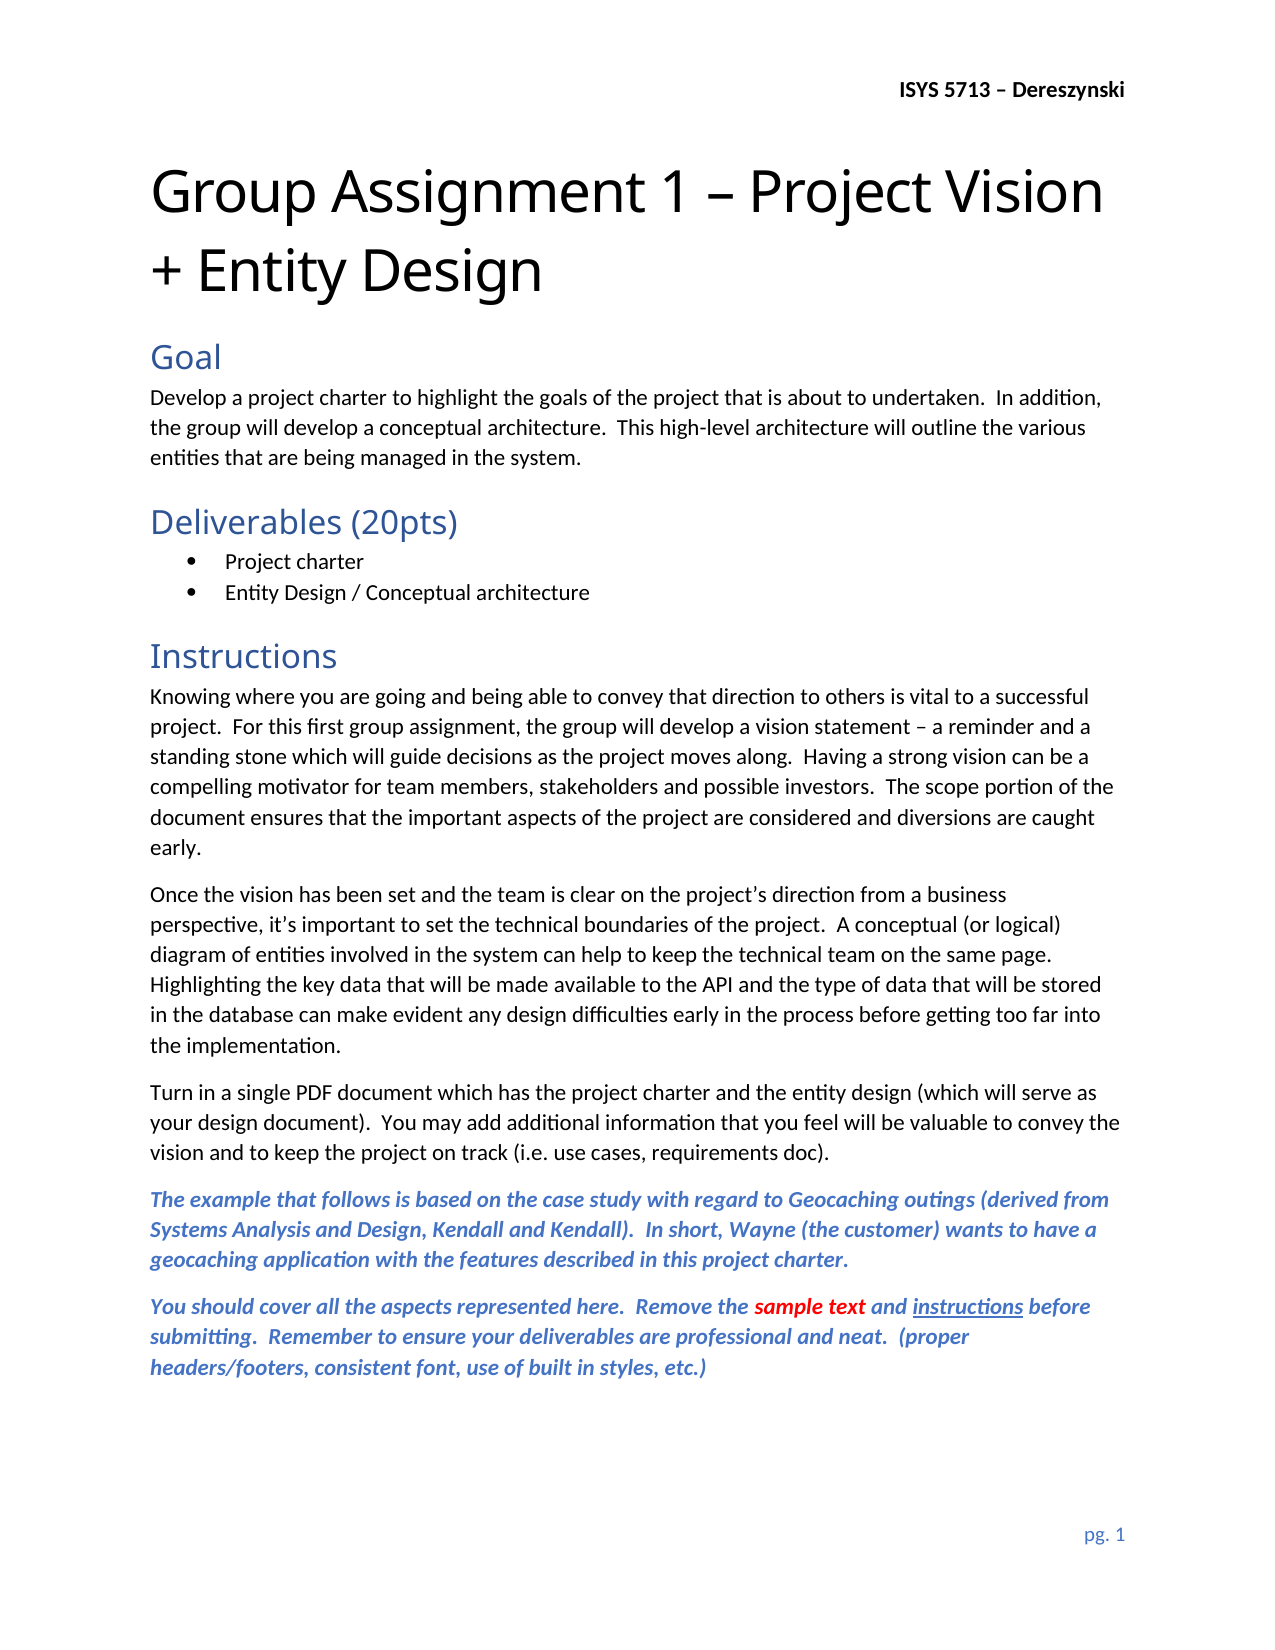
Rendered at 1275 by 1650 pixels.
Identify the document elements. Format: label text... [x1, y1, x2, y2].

text Develop a project charter to highlight the goals of the project that is about to undertaken. In addition, the group will develop a conceptual architecture. This high-level architecture will outline the various entities that are being managed in the system. [150, 383, 1125, 471]
title Group Assignment 1 – Project Vision + Entity Design [150, 150, 1125, 309]
text Turn in a single PDF document which has the project charter and the entity design (which will serve as your design document). You may add additional information that you feel will be valuable to convey the vision and to keep the project on track (i.e. use cases, requirements doc). [150, 1078, 1125, 1166]
list Project charter [187, 547, 1125, 576]
text You should cover all the aspects represented here. Remove the sample text and instructions before submitting. Remember to ensure your deliverables are professional and neat. (proper headers/footers, consistent font, use of built in styles, etc.) [150, 1292, 1125, 1381]
list Entity Design / Conceptual architecture [187, 578, 1125, 606]
text Once the vision has been set and the team is clear on the project’s direction from a business perspective, it’s important to set the technical boundaries of the project. A conceptual (or logical) diagram of entities involved in the system can help to keep the technical team on the same page. Highlighting the key data that will be made available to the API and the type of data that will be stored in the database can make evident any design difficulties early in the process before getting too far into the implementation. [150, 880, 1125, 1059]
text Knowing where you are going and being able to convey that direction to others is vital to a successful project. For this first group assignment, the group will develop a vision statement – a reminder and a standing stone which will guide decisions as the project moves along. Having a strong vision can be a compelling motivator for team members, stakeholders and possible investors. The scope portion of the document ensures that the important aspects of the project are considered and diversions are caught early. [150, 682, 1125, 861]
text The example that follows is based on the case study with regard to Geocaching outings (derived from Systems Analysis and Design, Kendall and Kendall). In short, Wayne (the customer) wants to have a geocaching application with the features described in this project charter. [150, 1185, 1125, 1273]
subtitle Instructions [150, 633, 1125, 678]
subtitle Deliverables (20pts) [150, 498, 1125, 544]
subtitle Goal [150, 334, 1125, 379]
